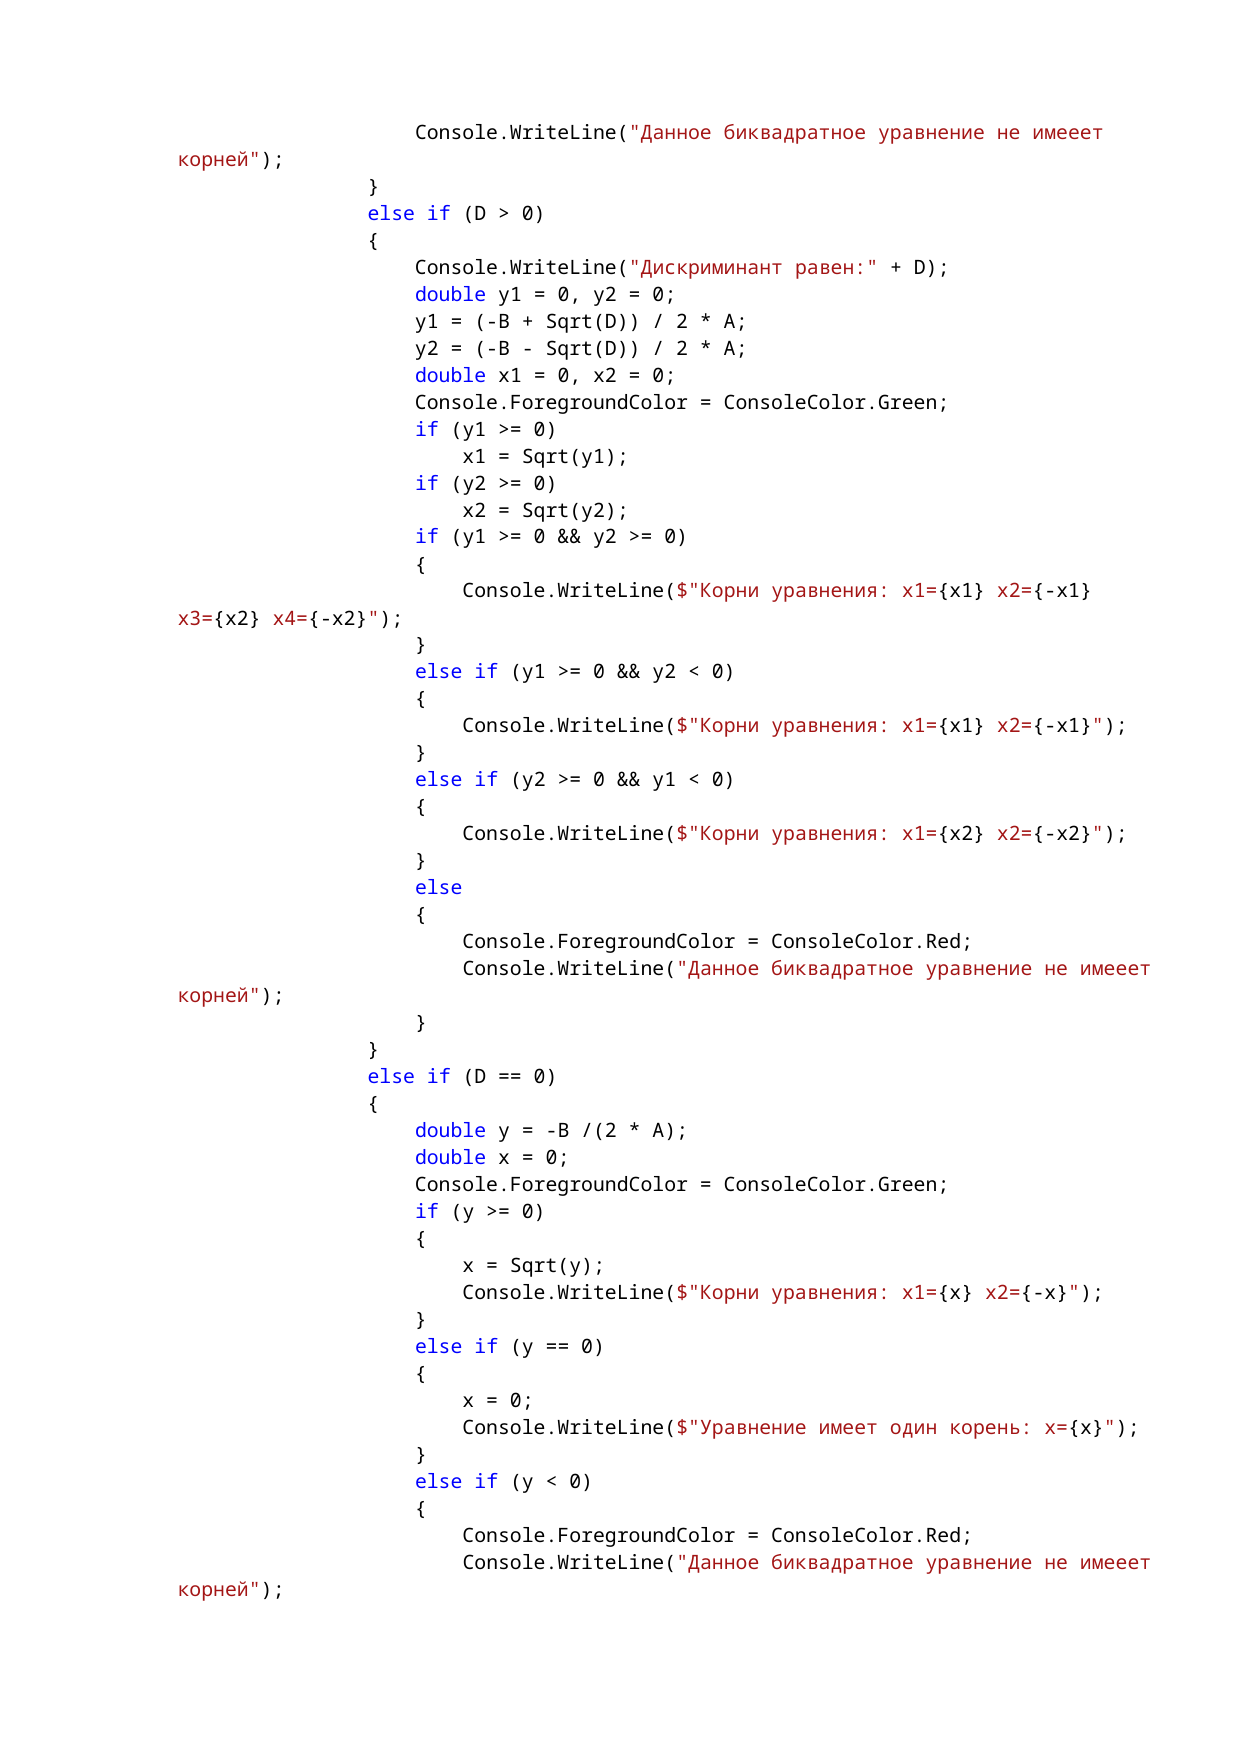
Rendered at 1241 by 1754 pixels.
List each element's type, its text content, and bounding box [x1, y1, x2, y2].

text { [177, 1494, 1152, 1521]
text } [177, 847, 1152, 873]
text } [177, 739, 1152, 766]
text x1 = Sqrt(y1); [177, 442, 1152, 469]
text else if (y2 >= 0 && y1 < 0) [177, 766, 1152, 793]
text Console.WriteLine($"Корни уравнения: x1={x} x2={-x}"); [177, 1278, 1152, 1305]
text x = 0; [177, 1386, 1152, 1413]
text Console.ForegroundColor = ConsoleColor.Green; [177, 1170, 1152, 1197]
text Console.ForegroundColor = ConsoleColor.Green; [177, 388, 1152, 415]
text { [177, 685, 1152, 712]
text else if (y == 0) [177, 1332, 1152, 1359]
text } [177, 1008, 1152, 1035]
text { [177, 1359, 1152, 1386]
text } [177, 1035, 1152, 1062]
text x2 = Sqrt(y2); [177, 496, 1152, 523]
text { [177, 1224, 1152, 1251]
text Console.WriteLine($"Корни уравнения: x1={x2} x2={-x2}"); [177, 819, 1152, 847]
text double x1 = 0, x2 = 0; [177, 361, 1152, 388]
text } [177, 1305, 1152, 1332]
text Console.WriteLine("Данное биквадратное уравнение не имееет корней"); [177, 118, 1152, 172]
text { [177, 793, 1152, 819]
text Console.WriteLine($"Корни уравнения: x1={x1} x2={-x1}"); [177, 712, 1152, 739]
text Console.WriteLine($"Уравнение имеет один корень: x={x}"); [177, 1413, 1152, 1440]
text if (y1 >= 0) [177, 415, 1152, 442]
text double y1 = 0, y2 = 0; [177, 280, 1152, 307]
text Console.ForegroundColor = ConsoleColor.Red; [177, 927, 1152, 954]
text Console.ForegroundColor = ConsoleColor.Red; [177, 1521, 1152, 1548]
text else if (y1 >= 0 && y2 < 0) [177, 658, 1152, 685]
text } [177, 172, 1152, 199]
text { [177, 226, 1152, 253]
text double x = 0; [177, 1143, 1152, 1170]
text double y = -B /(2 * A); [177, 1116, 1152, 1143]
text else if (y < 0) [177, 1467, 1152, 1494]
text Console.WriteLine("Дискриминант равен:" + D); [177, 253, 1152, 280]
text if (y >= 0) [177, 1197, 1152, 1224]
text x = Sqrt(y); [177, 1251, 1152, 1278]
text Console.WriteLine("Данное биквадратное уравнение не имееет корней"); [177, 954, 1152, 1008]
text } [177, 631, 1152, 658]
text { [177, 1089, 1152, 1116]
text y1 = (-B + Sqrt(D)) / 2 * A; [177, 307, 1152, 334]
text else [177, 873, 1152, 901]
text else if (D > 0) [177, 199, 1152, 226]
text Console.WriteLine("Данное биквадратное уравнение не имееет корней"); [177, 1548, 1152, 1602]
text else if (D == 0) [177, 1062, 1152, 1089]
text if (y1 >= 0 && y2 >= 0) [177, 523, 1152, 550]
text { [177, 550, 1152, 577]
text } [177, 1440, 1152, 1467]
text y2 = (-B - Sqrt(D)) / 2 * A; [177, 334, 1152, 361]
text Console.WriteLine($"Корни уравнения: x1={x1} x2={-x1} x3={x2} x4={-x2}"); [177, 577, 1152, 631]
text if (y2 >= 0) [177, 469, 1152, 496]
text { [177, 901, 1152, 927]
